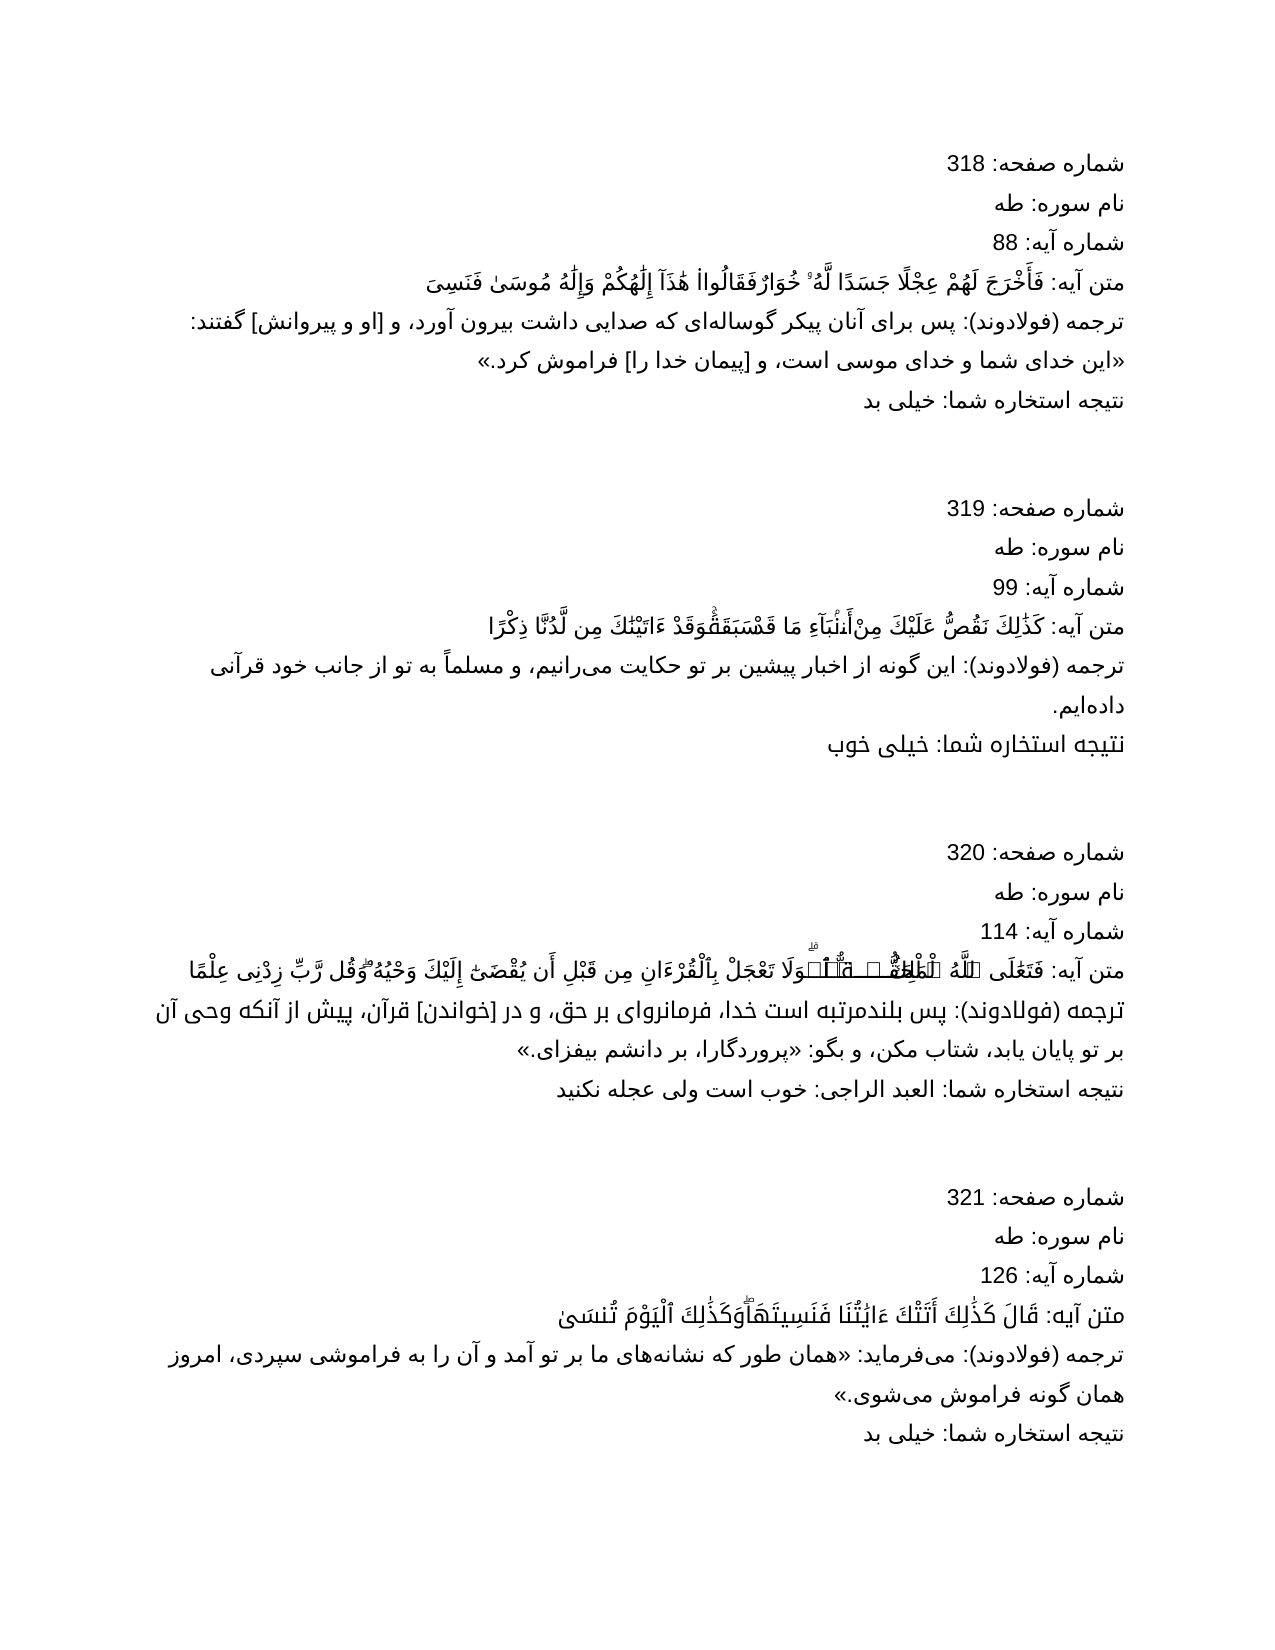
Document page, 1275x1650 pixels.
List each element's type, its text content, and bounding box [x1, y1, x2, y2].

text شماره صفحه: 321 [150, 1183, 1125, 1210]
text ترجمه (فولادوند): پس بلندمرتبه است خدا، فرمانروای بر حق، و در [خواندن‌] قرآن، پیش از آنکه وحی آن بر تو پایان یابد، شتاب مکن، و بگو: «پروردگارا، بر دانشم بیفزای.» [150, 997, 1125, 1063]
text شماره صفحه: 320 [150, 839, 1125, 865]
text نتیجه استخاره شما: العبد الراجی: خوب است ولی عجله نکنید [150, 1076, 1125, 1102]
text متن آیه: قَالَ كَذَٰلِكَ أَتَتْكَ ءَايَٰتُنَا فَنَسِيتَهَاۖوَكَذَٰلِكَ ٱلْيَوْمَ تُنسَىٰ‎‏ [150, 1302, 1125, 1328]
text متن آیه: فَأَخْرَجَ لَهُمْ عِجْلًا جَسَدًا لَّهُۥ خُوَارٌ فَقَالُوا۟ هَٰذَآ إِلَٰهُكُمْ وَإِلَٰهُ مُوسَىٰ فَنَسِىَ‎‏ [150, 268, 1125, 295]
text نام سوره: طه [150, 189, 1125, 216]
text نتیجه استخاره شما: خیلی بد [150, 1420, 1125, 1447]
text نتیجه استخاره شما: خیلی بد [150, 387, 1125, 413]
text نام سوره: طه [150, 878, 1125, 905]
text شماره صفحه: 319 [150, 494, 1125, 521]
text نام سوره: طه [150, 1223, 1125, 1249]
text شماره آیه: 114 [150, 918, 1125, 944]
text متن آیه: كَذَٰلِكَ نَقُصُّ عَلَيْكَ مِنْ أَنۢبَآءِ مَا قَدْ سَبَقَۚوَقَدْ ءَاتَيْنَٰكَ مِن لَّدُنَّا ذِكْرًا‎‏ [150, 613, 1125, 639]
text شماره آیه: 126 [150, 1262, 1125, 1289]
text شماره آیه: 99 [150, 573, 1125, 600]
text متن آیه: فَتَعَٰلَى ٱللَّهُ ٱلْمَلِكُ ٱلْحَقُّۗوَلَا تَعْجَلْ بِٱلْقُرْءَانِ مِن قَبْلِ أَن يُقْضَىٰٓ إِلَيْكَ وَحْيُهُۥۖوَقُل رَّبِّ زِدْنِى عِلْمًا‎‏ [150, 957, 1125, 984]
text شماره صفحه: 318 [150, 150, 1125, 176]
text نام سوره: طه [150, 534, 1125, 560]
text نتیجه استخاره شما: خیلی خوب [150, 731, 1125, 758]
text شماره آیه: 88 [150, 229, 1125, 255]
text ترجمه (فولادوند): پس برای آنان پیکر گوساله‌ای که صدایی داشت بیرون آورد، و [او و پیروانش‌] گفتند: «این خدای شما و خدای موسی است، و [پیمان خدا را] فراموش کرد.» [150, 308, 1125, 374]
text ترجمه (فولادوند): می‌فرماید: «همان طور که نشانه‌های ما بر تو آمد و آن را به فراموشی سپردی، امروز همان گونه فراموش می‌شوی.» [150, 1341, 1125, 1407]
text ترجمه (فولادوند): این گونه از اخبار پیشین بر تو حکایت می‌رانیم، و مسلماً به تو از جانب خود قرآنی داده‌ایم. [150, 652, 1125, 718]
